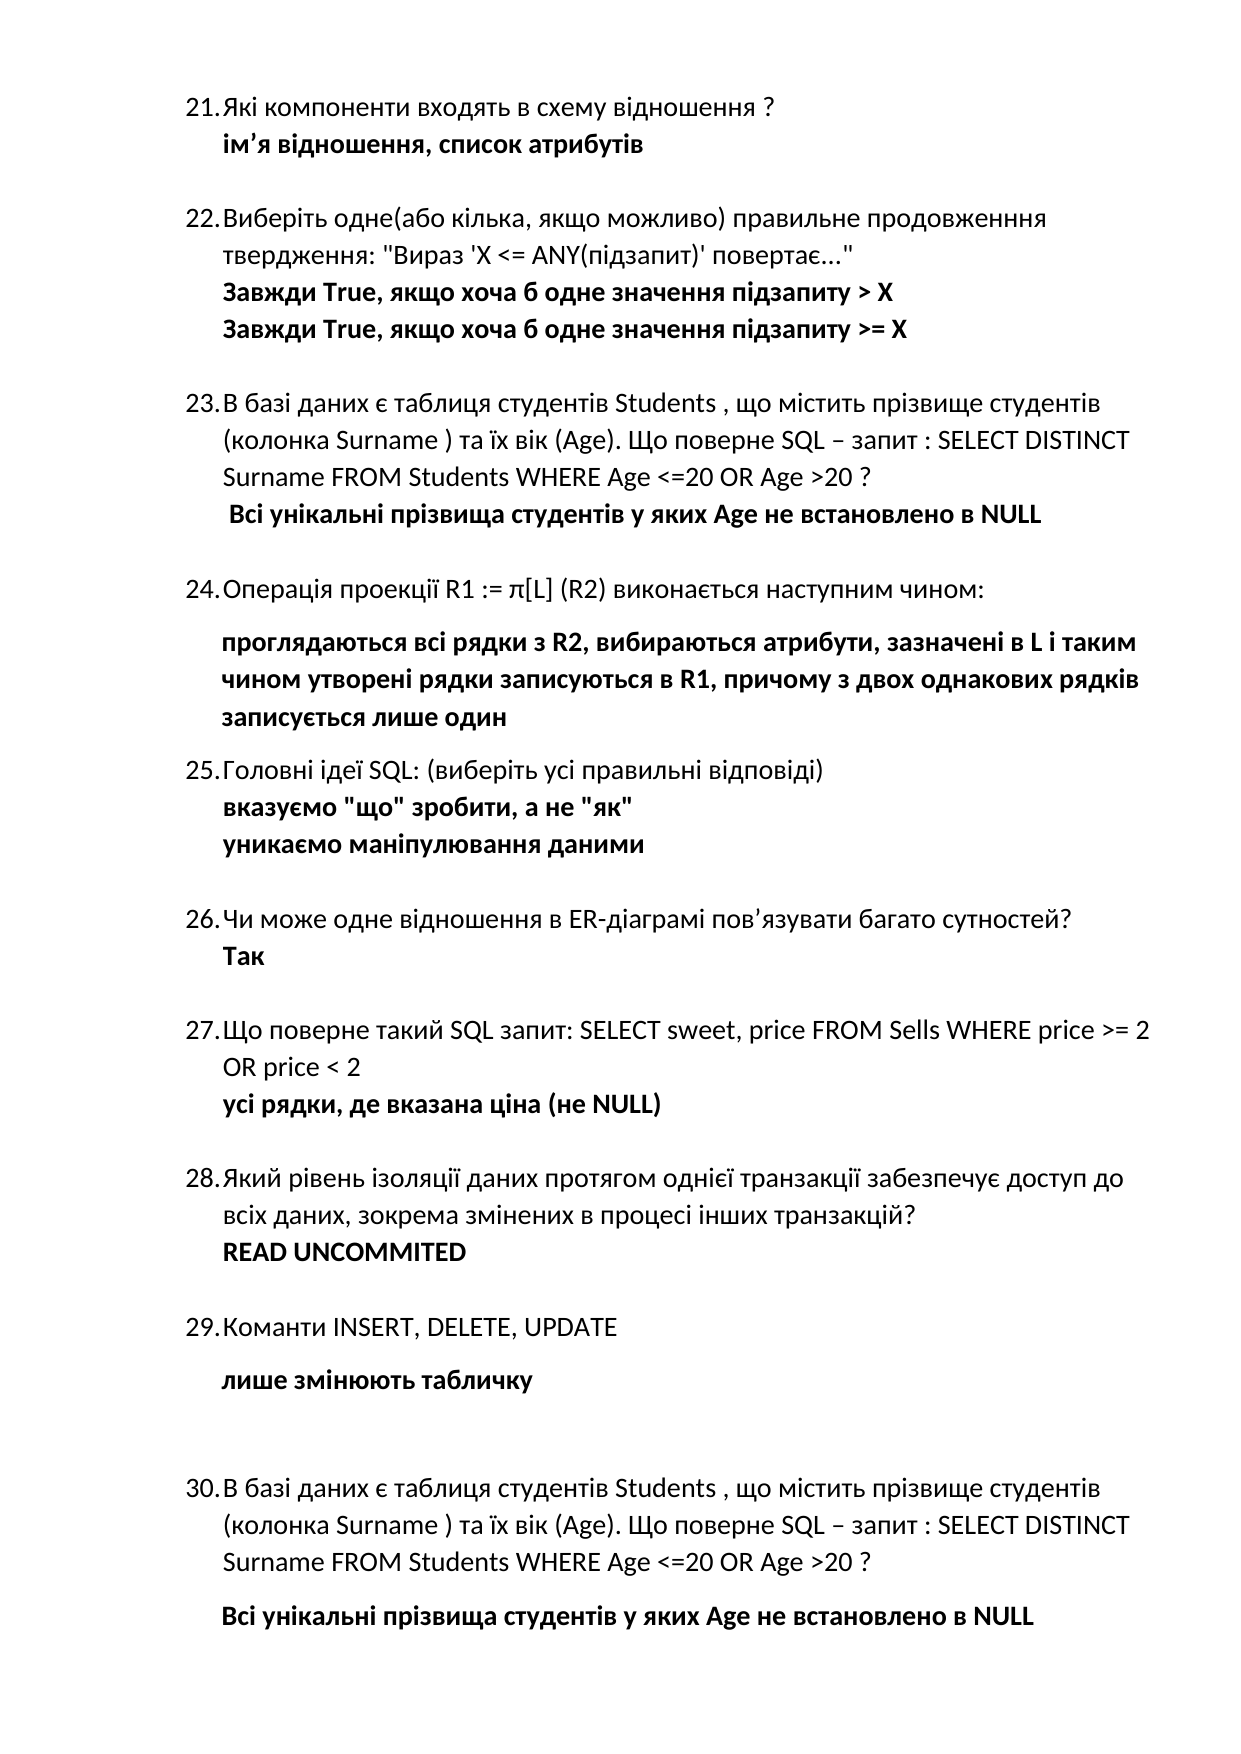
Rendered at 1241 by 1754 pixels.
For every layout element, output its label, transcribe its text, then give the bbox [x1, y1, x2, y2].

list В базі даних є таблиця студентів Students , що містить прізвище студентів (колонка Surname ) та їх вік (Age). Що поверне SQL – запит : SELECT DISTINCT Surname FROM Students WHERE Age <=20 OR Age >20 ? [185, 385, 1152, 494]
list Який рівень ізоляції даних протягом однієї транзакції забезпечує доступ до всіх даних, зокрема змінених в процесі інших транзакцій? [185, 1160, 1152, 1232]
text проглядаються всі рядки з R2, вибираються атрибути, зазначені в L і таким чином утворені рядки записуються в R1, причому з двох однакових рядків записується лише один [221, 624, 1152, 733]
list уникаємо маніпулювання даними [223, 826, 1152, 861]
list Які компоненти входять в схему відношення ? [185, 88, 1152, 123]
list Виберіть одне(або кілька, якщо можливо) правильне продовженння твердження: "Вираз 'X <= ANY(підзапит)' повертає..." [185, 200, 1152, 271]
list READ UNCOMMITED [223, 1234, 1152, 1269]
list В базі даних є таблиця студентів Students , що містить прізвище студентів (колонка Surname ) та їх вік (Age). Що поверне SQL – запит : SELECT DISTINCT Surname FROM Students WHERE Age <=20 OR Age >20 ? [185, 1470, 1152, 1578]
list Операція проекції R1 := π[L] (R2) виконається наступним чином: [185, 571, 1152, 605]
list Чи може одне відношення в ER-діаграмі пов’язувати багато сутностей? [185, 901, 1152, 935]
list Так [223, 938, 1152, 972]
list Що поверне такий SQL запит: SELECT sweet, price FROM Sells WHERE price >= 2 OR price < 2 [185, 1012, 1152, 1083]
list Завжди True, якщо хоча б одне значення підзапиту >= X [223, 311, 1152, 345]
list Всі унікальні прізвища студентів у яких Age не встановлено в NULL [223, 496, 1152, 531]
list усі рядки, де вказана ціна (не NULL) [223, 1086, 1152, 1120]
list вказуємо "що" зробити, а не "як" [223, 789, 1152, 824]
text лише змінюють табличку [221, 1362, 1152, 1397]
list Команти INSERT, DELETE, UPDATE [185, 1308, 1152, 1343]
list Головні ідеї SQL: (виберіть усі правильні відповіді) [185, 752, 1152, 787]
list ім’я відношення, список атрибутів [223, 126, 1152, 160]
text Всі унікальні прізвища студентів у яких Age не встановлено в NULL [221, 1598, 1152, 1632]
list Завжди True, якщо хоча б одне значення підзапиту > X [223, 274, 1152, 308]
